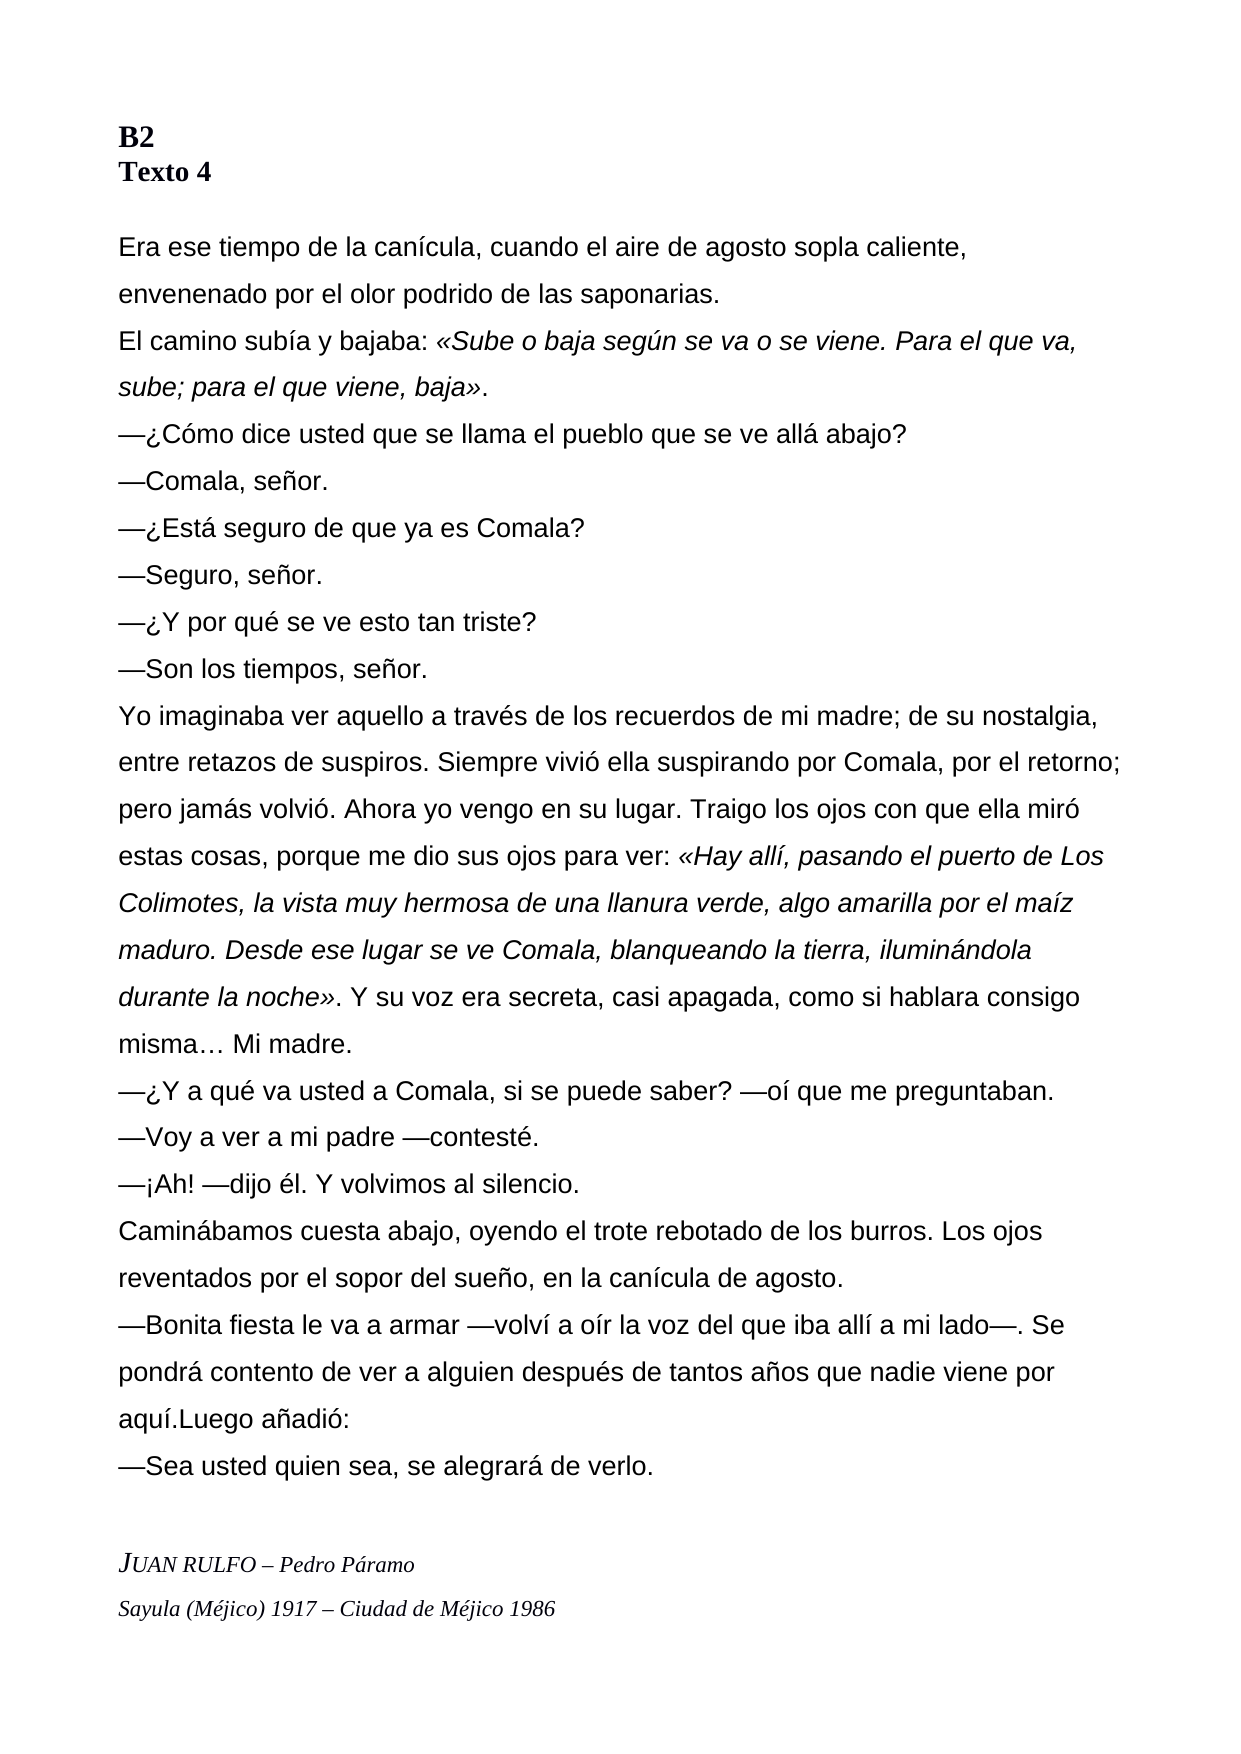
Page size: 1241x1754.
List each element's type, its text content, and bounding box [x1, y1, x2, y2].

text Texto 4 [118, 154, 1122, 188]
text Era ese tiempo de la canícula, cuando el aire de agosto sopla caliente, envenenado por el olor podrido de las saponarias. El camino subía y bajaba: «Sube o baja según se va o se viene. Para el que va, sube; para el que viene, baja». —¿Cómo dice usted que se llama el pueblo que se ve allá abajo? —Comala, señor. —¿Está seguro de que ya es Comala? —Seguro, señor. —¿Y por qué se ve esto tan triste? —Son los tiempos, señor. Yo imaginaba ver aquello a través de los recuerdos de mi madre; de su nostalgia, entre retazos de suspiros. Siempre vivió ella suspirando por Comala, por el retorno; pero jamás volvió. Ahora yo vengo en su lugar. Traigo los ojos con que ella miró estas cosas, porque me dio sus ojos para ver: «Hay allí, pasando el puerto de Los Colimotes, la vista muy hermosa de una llanura verde, algo amarilla por el maíz maduro. Desde ese lugar se ve Comala, blanqueando la tierra, iluminándola durante la noche». Y su voz era secreta, casi apagada, como si hablara consigo misma… Mi madre. —¿Y a qué va usted a Comala, si se puede saber? —oí que me preguntaban. —Voy a ver a mi padre —contesté. —¡Ah! —dijo él. Y volvimos al silencio. Caminábamos cuesta abajo, oyendo el trote rebotado de los burros. Los ojos reventados por el sopor del sueño, en la canícula de agosto. —Bonita fiesta le va a armar —volví a oír la voz del que iba allí a mi lado—. Se pondrá contento de ver a alguien después de tantos años que nadie viene por aquí.Luego añadió: —Sea usted quien sea, se alegrará de verlo. [118, 231, 1122, 1481]
text B2 [118, 118, 1122, 154]
